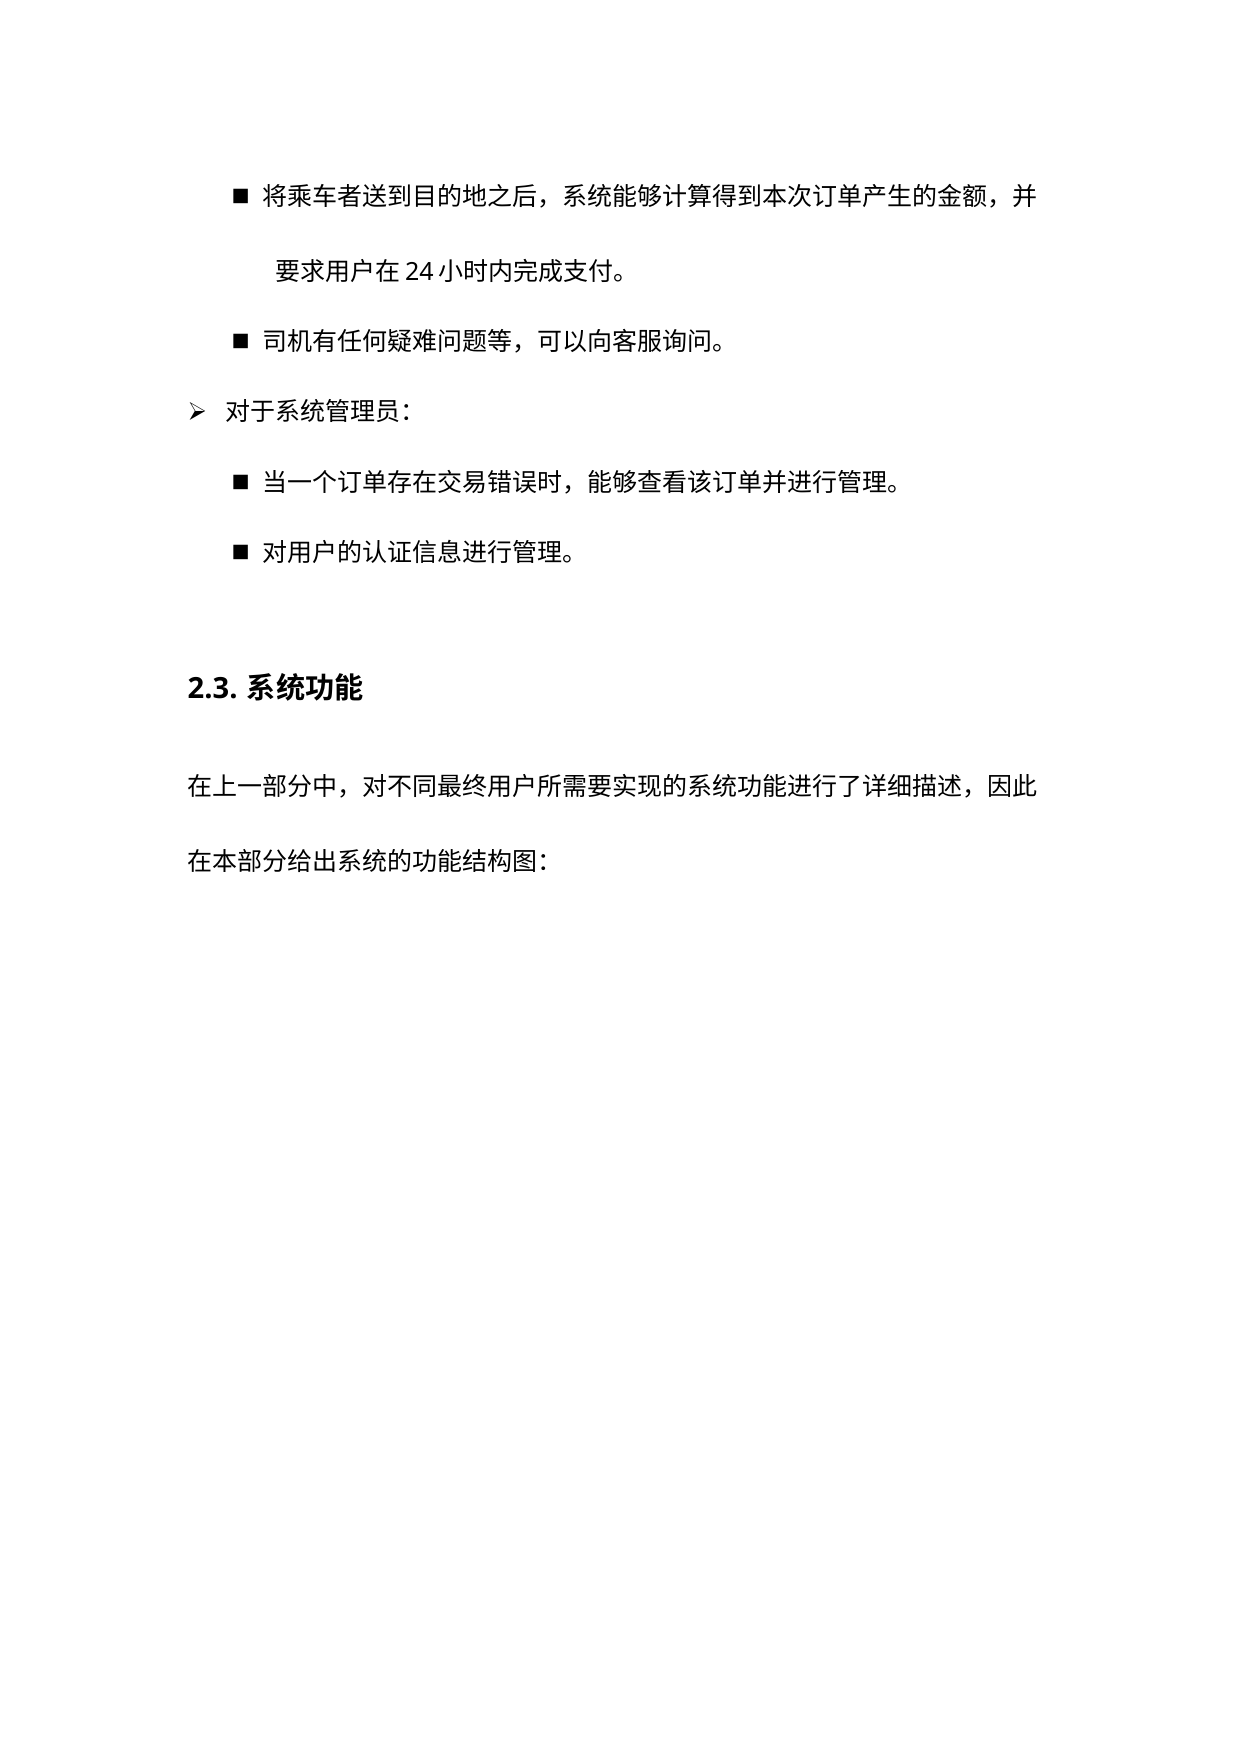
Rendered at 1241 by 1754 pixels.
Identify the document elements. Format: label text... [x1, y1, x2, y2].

list 当一个订单存在交易错误时，能够查看该订单并进行管理。 [231, 448, 1053, 513]
text 在上一部分中，对不同最终用户所需要实现的系统功能进行了详细描述，因此在本部分给出系统的功能结构图： [187, 752, 1053, 892]
list 将乘车者送到目的地之后，系统能够计算得到本次订单产生的金额，并要求用户在24小时内完成支付。 [231, 162, 1053, 302]
list 对于系统管理员： [187, 377, 1053, 442]
list 对用户的认证信息进行管理。 [231, 518, 1053, 583]
list 司机有任何疑难问题等，可以向客服询问。 [231, 307, 1053, 372]
subtitle 系统功能 [187, 653, 1053, 718]
